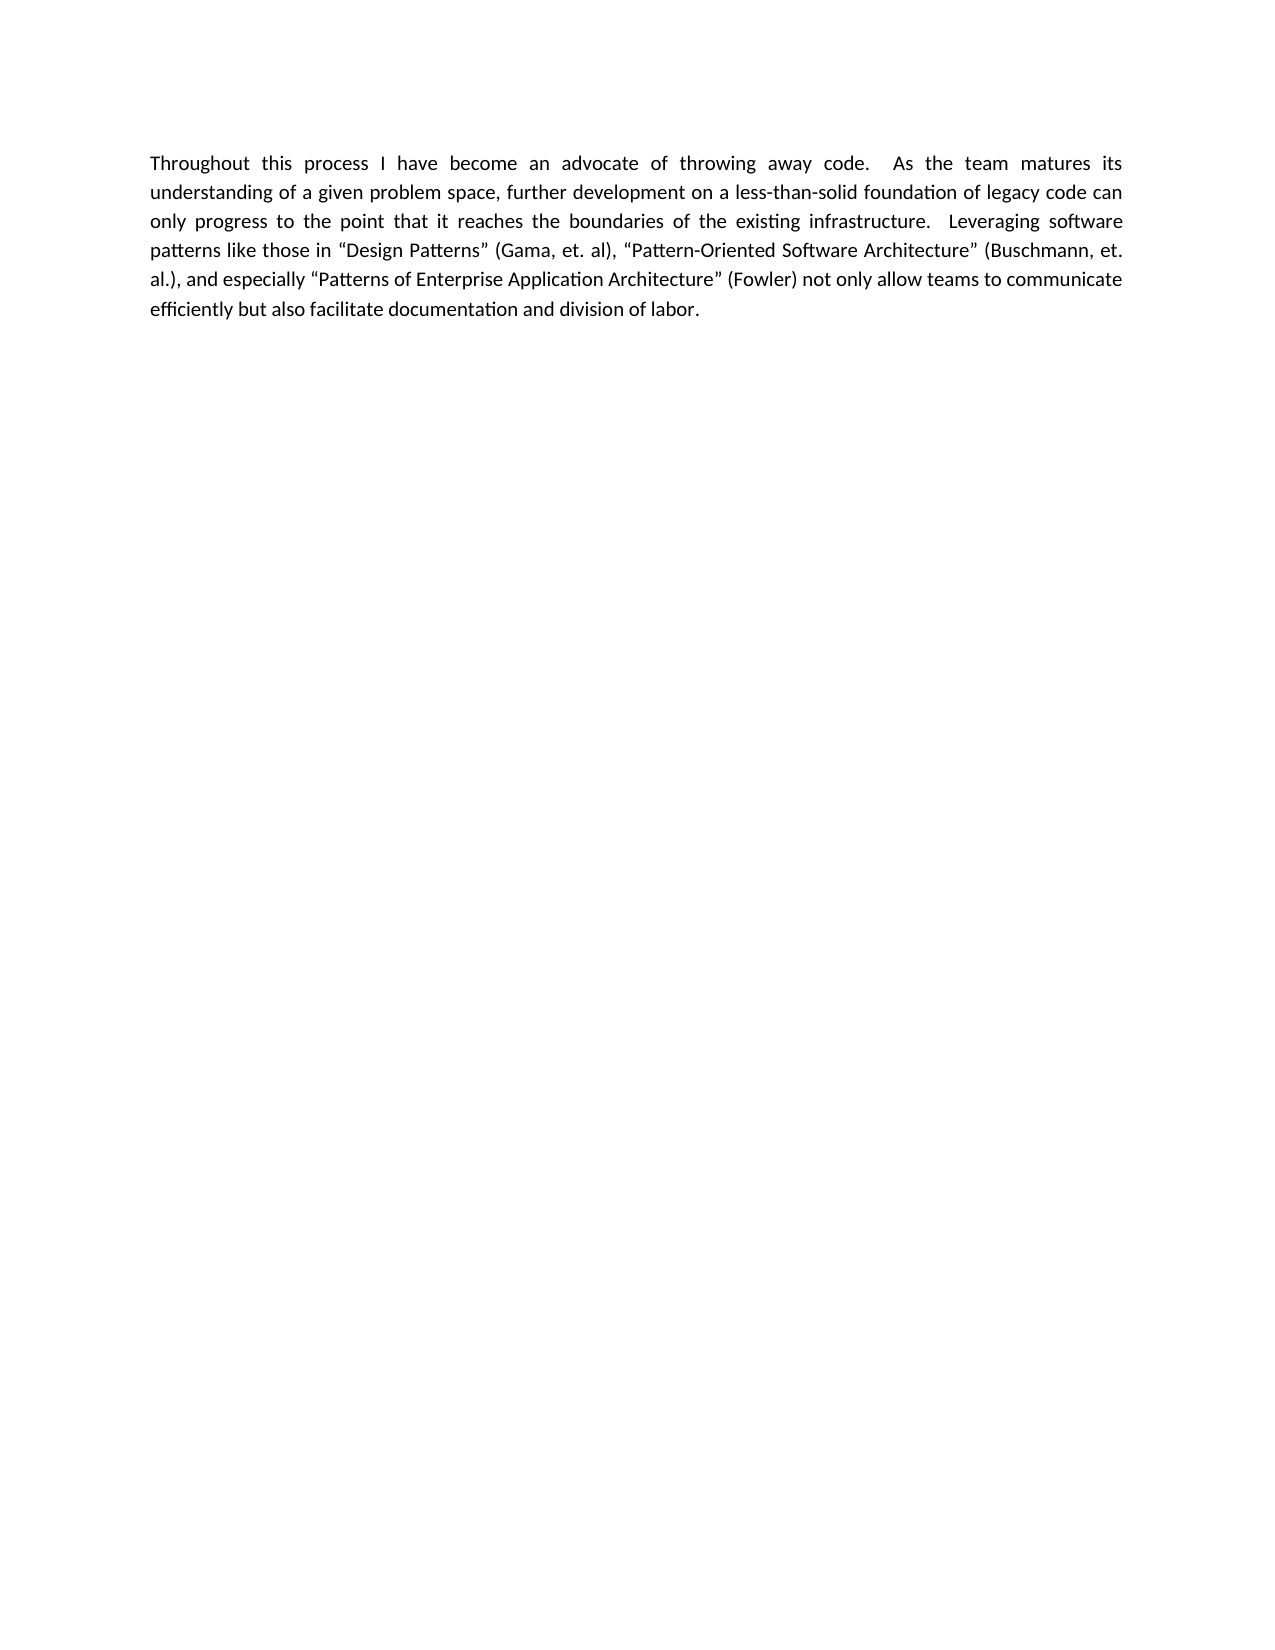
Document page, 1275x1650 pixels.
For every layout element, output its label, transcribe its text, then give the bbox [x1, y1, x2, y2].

text Throughout this process I have become an advocate of throwing away code. As the team matures its understanding of a given problem space, further development on a less-than-solid foundation of legacy code can only progress to the point that it reaches the boundaries of the existing infrastructure. Leveraging software patterns like those in “Design Patterns” (Gama, et. al), “Pattern-Oriented Software Architecture” (Buschmann, et. al.), and especially “Patterns of Enterprise Application Architecture” (Fowler) not only allow teams to communicate efficiently but also facilitate documentation and division of labor. [150, 150, 1125, 321]
